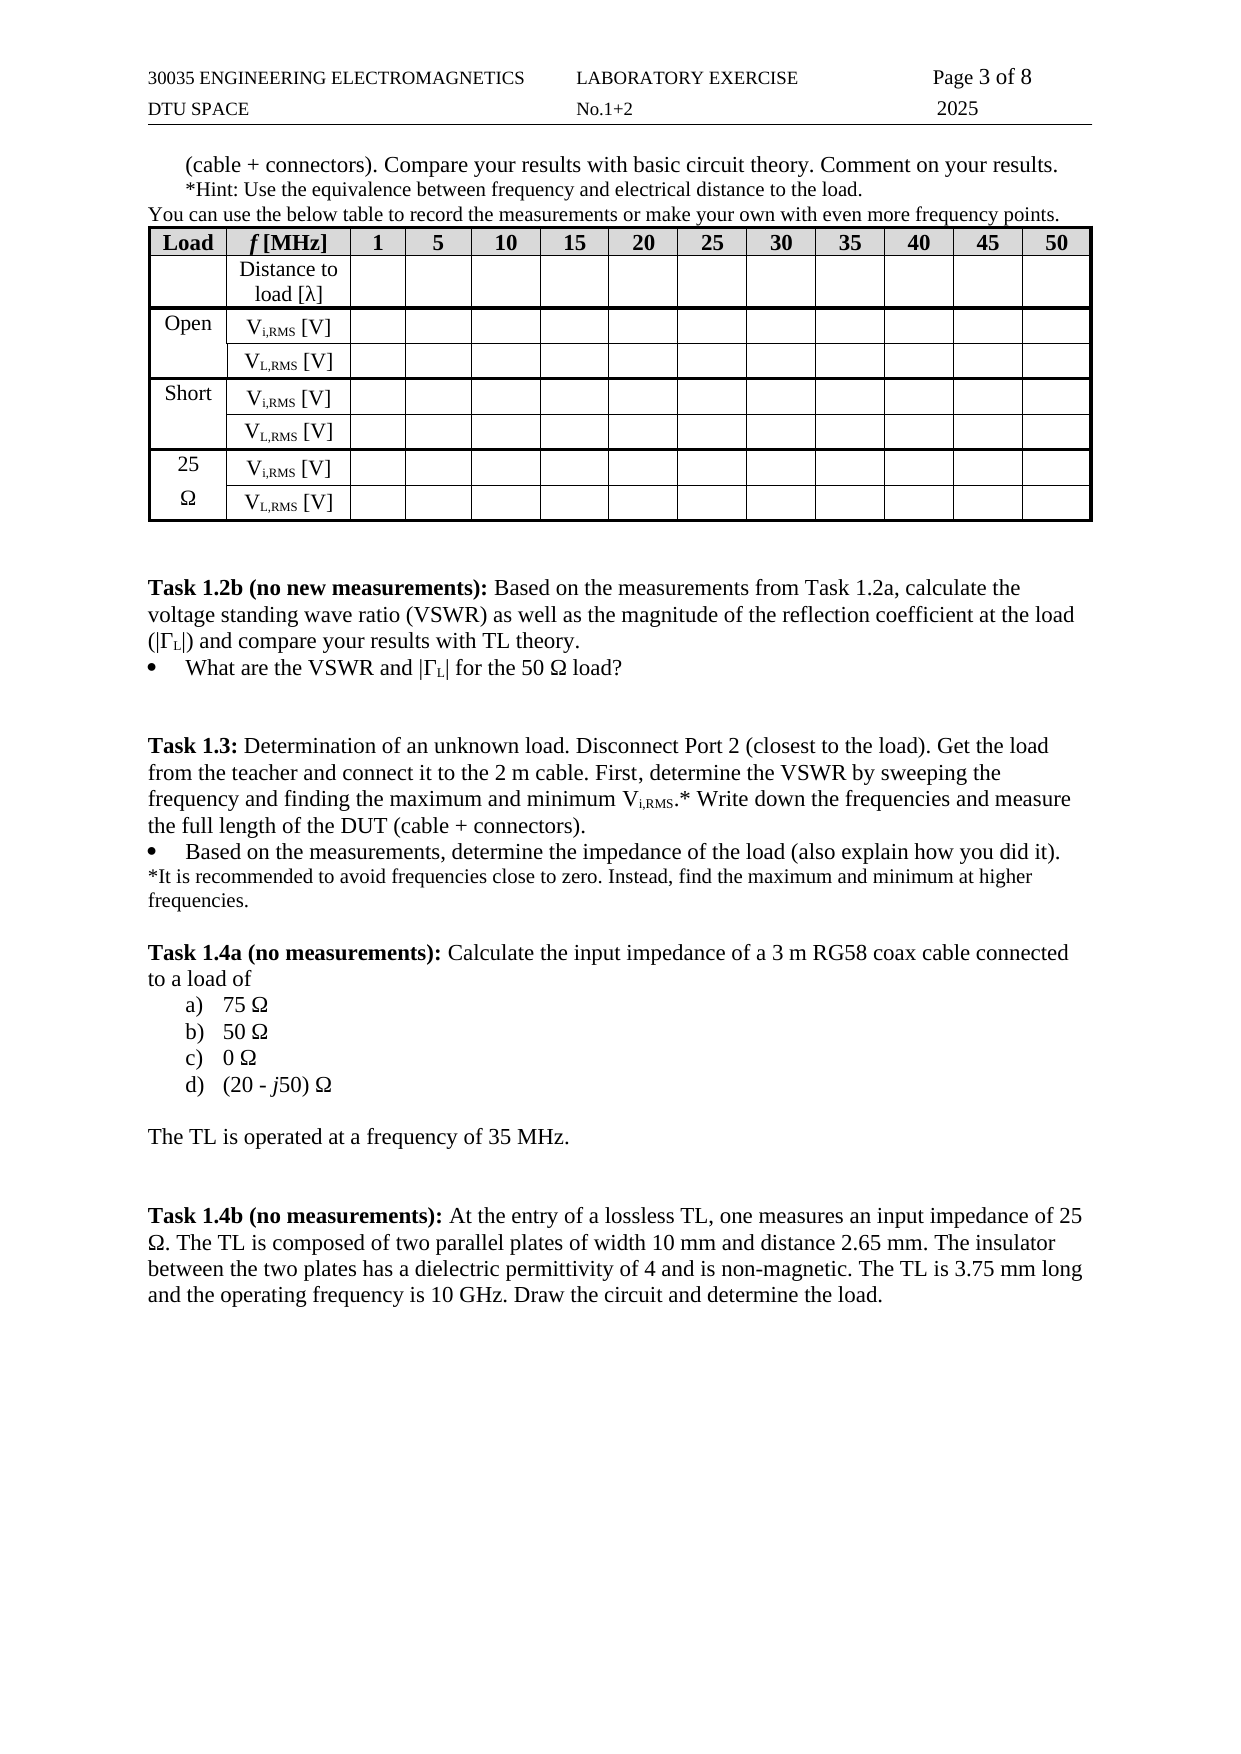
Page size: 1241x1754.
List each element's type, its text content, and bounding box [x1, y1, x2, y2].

text Task 1.4b (no measurements): At the entry of a lossless TL, one measures an input impedance of 25 Ω. The TL is composed of two parallel plates of width 10 mm and distance 2.65 mm. The insulator between the two plates has a dielectric permittivity of 4 and is non-magnetic. The TL is 3.75 mm long and the operating frequency is 10 GHz. Draw the circuit and determine the load. [148, 1202, 1092, 1308]
text Task 1.3: Determination of an unknown load. Disconnect Port 2 (closest to the load). Get the load from the teacher and connect it to the 2 m cable. First, determine the VSWR by sweeping the frequency and finding the maximum and minimum Vi,RMS.* Write down the frequencies and measure the full length of the DUT (cable + connectors). [148, 733, 1092, 838]
table_cell [541, 451, 608, 484]
list 50 Ω [185, 1018, 1092, 1044]
table_cell [816, 310, 884, 343]
text Task 1.4a (no measurements): Calculate the input impedance of a 3 m RG58 coax cable connected to a load of [148, 939, 1092, 992]
table_cell VL,RMS [V] [227, 486, 350, 519]
table_cell [472, 380, 540, 414]
table_cell [351, 415, 405, 448]
table_cell [885, 486, 953, 519]
table_cell [747, 380, 815, 414]
table_cell [351, 310, 405, 343]
table_cell [816, 415, 884, 448]
table_cell [609, 380, 677, 414]
table_cell [885, 451, 953, 484]
table_cell [351, 486, 405, 519]
table_header 50 [1023, 229, 1089, 255]
table_header 15 [541, 229, 608, 255]
table_cell [678, 344, 746, 377]
table_cell [885, 310, 953, 343]
table_cell [609, 256, 677, 306]
table_cell [954, 451, 1022, 484]
table_cell [472, 310, 540, 343]
table_cell [609, 344, 677, 377]
table_cell [472, 256, 540, 306]
table_cell [1023, 344, 1089, 377]
list 0 Ω [185, 1044, 1092, 1071]
table_cell VL,RMS [V] [227, 415, 350, 448]
table_cell [609, 415, 677, 448]
table_cell [954, 310, 1022, 343]
table_cell [351, 344, 405, 377]
table_cell [609, 486, 677, 519]
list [148, 151, 1092, 201]
table_cell [678, 451, 746, 484]
table_cell Vi,RMS [V] [227, 310, 350, 343]
table_cell [541, 344, 608, 377]
table_cell [885, 380, 953, 414]
table_cell [472, 451, 540, 484]
table_cell [609, 451, 677, 484]
text You can use the below table to record the measurements or make your own with even more frequency points. [148, 201, 1092, 226]
table_cell [954, 344, 1022, 377]
table_cell [406, 256, 471, 306]
table_cell [406, 380, 471, 414]
table_cell [954, 486, 1022, 519]
table_cell [816, 486, 884, 519]
table_cell [1023, 415, 1089, 448]
table_cell [472, 344, 540, 377]
table_cell [747, 415, 815, 448]
table_cell [541, 256, 608, 306]
table_cell [406, 451, 471, 484]
table_cell [885, 344, 953, 377]
table_cell [954, 256, 1022, 306]
table_cell [678, 256, 746, 306]
table_cell [678, 415, 746, 448]
table_header f [MHz] [227, 229, 350, 255]
table_cell 25 [151, 451, 226, 484]
table_cell [1023, 486, 1089, 519]
table_cell [351, 451, 405, 484]
list 75 Ω [185, 992, 1092, 1018]
table_cell [472, 415, 540, 448]
table_cell [541, 310, 608, 343]
table_cell [406, 344, 471, 377]
table_cell VL,RMS [V] [228, 344, 350, 377]
table_cell [678, 310, 746, 343]
table_cell [885, 415, 953, 448]
table_cell [151, 343, 227, 377]
table_header 10 [472, 229, 540, 255]
table_cell [954, 415, 1022, 448]
table_cell Distance to load [λ] [227, 256, 350, 306]
table_header 40 [885, 229, 953, 255]
table_header 1 [351, 229, 405, 255]
table_cell [1023, 310, 1089, 343]
table_header 30 [747, 229, 815, 255]
table_cell Open [151, 310, 226, 343]
table_cell [406, 486, 471, 519]
text The TL is operated at a frequency of 35 MHz. [148, 1123, 1092, 1150]
text *It is recommended to avoid frequencies close to zero. Instead, find the maximum and minimum at higher frequencies. [148, 864, 1092, 912]
table_cell [816, 256, 884, 306]
table_cell Short [151, 380, 226, 414]
table_cell [747, 344, 815, 377]
table_cell Vi,RMS [V] [227, 380, 350, 414]
table_cell [406, 310, 471, 343]
table_cell Ω [151, 485, 226, 519]
table_cell [351, 380, 405, 414]
table_header 35 [816, 229, 884, 255]
table_cell [406, 415, 471, 448]
list Based on the measurements, determine the impedance of the load (also explain how you did it). [148, 838, 1092, 864]
table_cell [541, 486, 608, 519]
table_cell [1023, 256, 1089, 306]
table_cell [747, 486, 815, 519]
text Task 1.2b (no new measurements): Based on the measurements from Task 1.2a, calculate the voltage standing wave ratio (VSWR) as well as the magnitude of the reflection coefficient at the load (|ΓL|) and compare your results with TL theory. [148, 574, 1092, 653]
table_cell [816, 451, 884, 484]
table_cell [151, 256, 226, 306]
table_cell [541, 415, 608, 448]
table_cell [151, 414, 226, 448]
table_cell [816, 344, 884, 377]
table_cell [678, 486, 746, 519]
list (20 - j50) Ω [185, 1071, 1092, 1097]
table_cell [351, 256, 405, 306]
table_header 25 [678, 229, 746, 255]
table_cell [747, 256, 815, 306]
table_header 45 [954, 229, 1022, 255]
table_cell [609, 310, 677, 343]
table_cell [816, 380, 884, 414]
table_cell [747, 451, 815, 484]
table_cell [472, 486, 540, 519]
table_cell [678, 380, 746, 414]
table_cell [954, 380, 1022, 414]
table_cell [885, 256, 953, 306]
table_header Load [151, 229, 226, 255]
table_cell [747, 310, 815, 343]
list What are the VSWR and |ΓL| for the 50 Ω load? [148, 653, 1092, 680]
table_cell [541, 380, 608, 414]
table_cell Vi,RMS [V] [227, 451, 350, 484]
table_cell [1023, 451, 1089, 484]
table_header 5 [406, 229, 471, 255]
table_header 20 [609, 229, 677, 255]
table_cell [1023, 380, 1089, 414]
